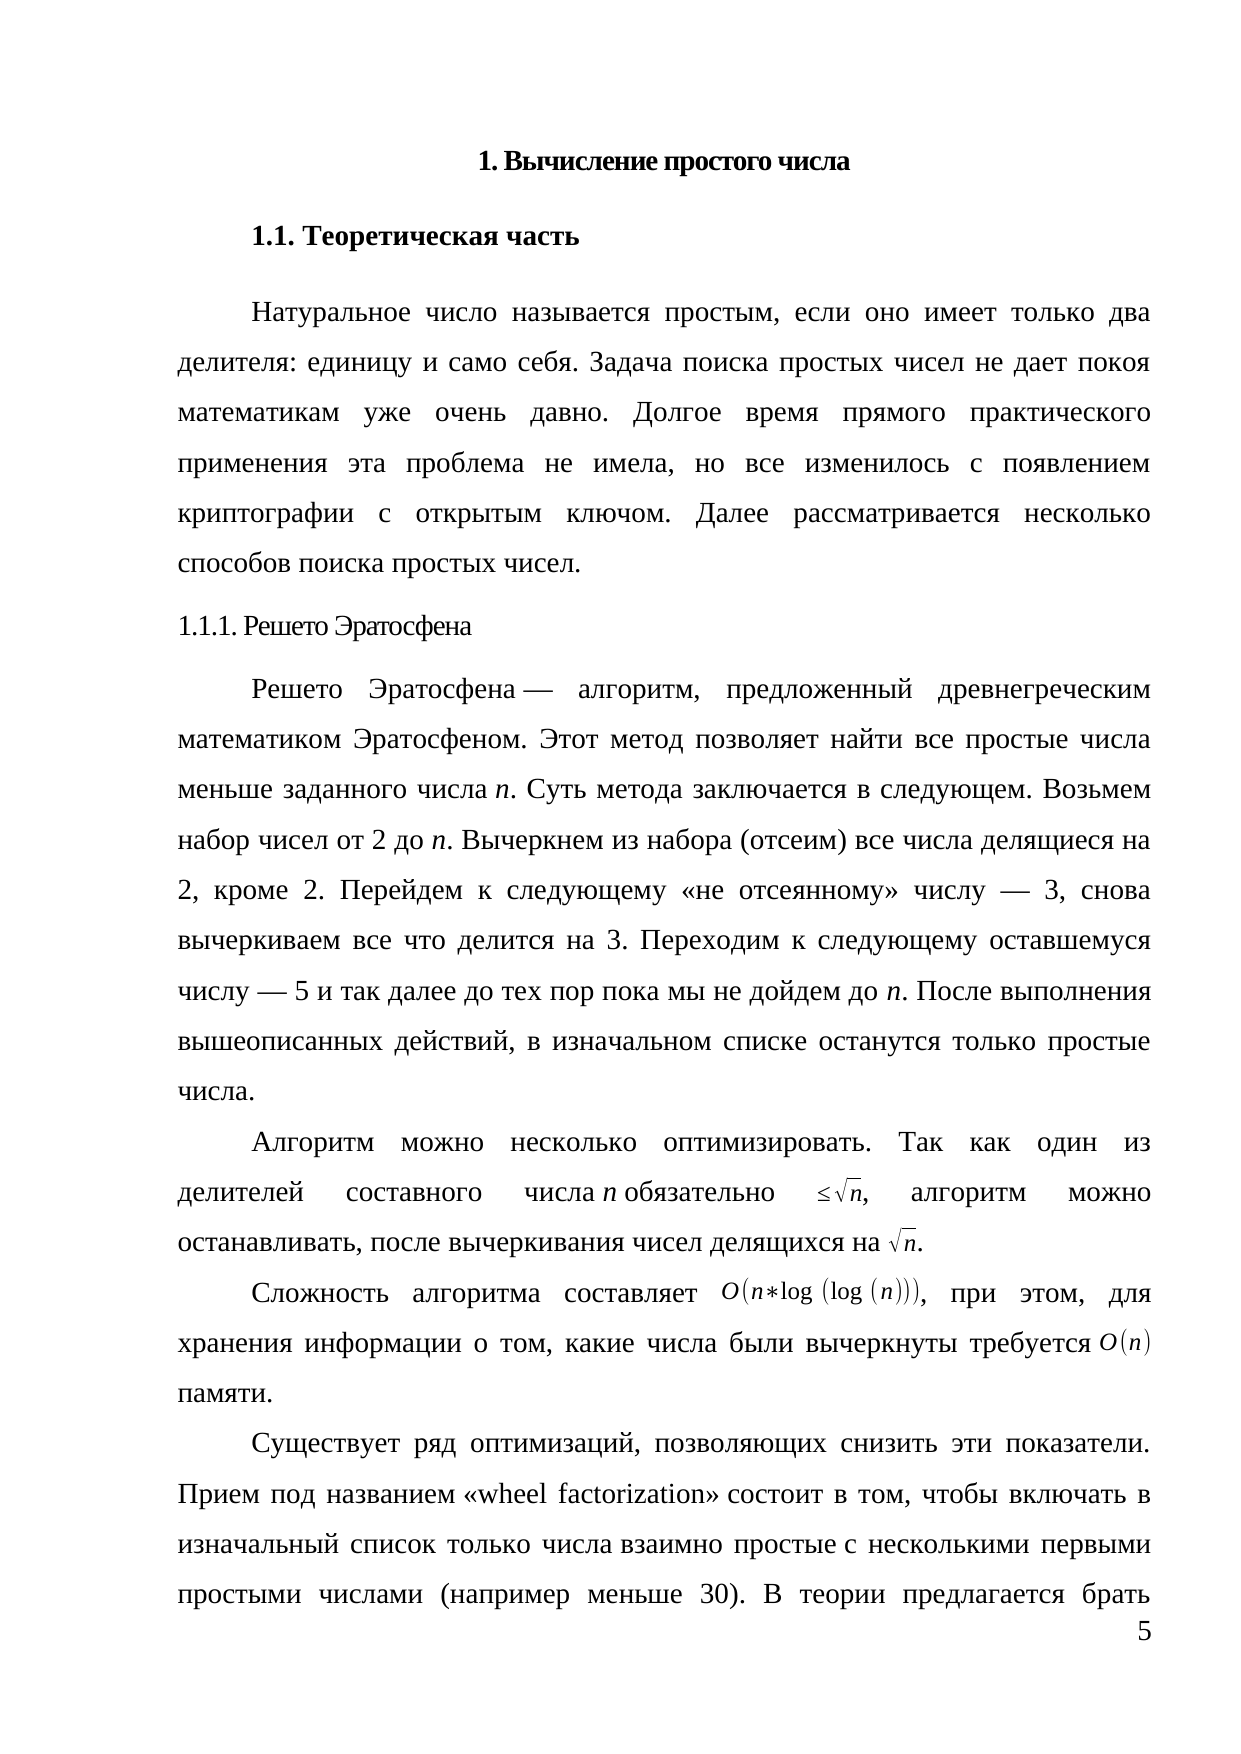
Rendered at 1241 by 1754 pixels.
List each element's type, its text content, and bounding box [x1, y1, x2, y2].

text Алгоритм можно несколько оптимизировать. Так как один из делителей составного числа n обязательно , алгоритм можно останавливать, после вычеркивания чисел делящихся на . [177, 1124, 1152, 1258]
text Натуральное число называется простым, если оно имеет только два делителя: единицу и само себя. Задача поиска простых чисел не дает покоя математикам уже очень давно. Долгое время прямого практического применения эта проблема не имела, но все изменилось с появлением криптографии с открытым ключом. Далее рассматривается несколько способов поиска простых чисел. [177, 294, 1152, 579]
subtitle 1.1. Теоретическая часть [177, 218, 1152, 252]
subtitle 1.1.1. Решето Эратосфена [177, 608, 1152, 642]
subtitle 1. Вычисление простого числа [177, 143, 1152, 177]
text Решето Эратосфена — алгоритм, предложенный древнегреческим математиком Эратосфеном. Этот метод позволяет найти все простые числа меньше заданного числа n. Суть метода заключается в следующем. Возьмем набор чисел от 2 до n. Вычеркнем из набора (отсеим) все числа делящиеся на 2, кроме 2. Перейдем к следующему «не отсеянному» числу — 3, снова вычеркиваем все что делится на 3. Переходим к следующему оставшемуся числу — 5 и так далее до тех пор пока мы не дойдем до n. После выполнения вышеописанных действий, в изначальном списке останутся только простые числа. [177, 671, 1152, 1107]
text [177, 1426, 1152, 1610]
text Сложность алгоритма составляет , при этом, для хранения информации о том, какие числа были вычеркнуты требуется памяти. [177, 1275, 1152, 1409]
